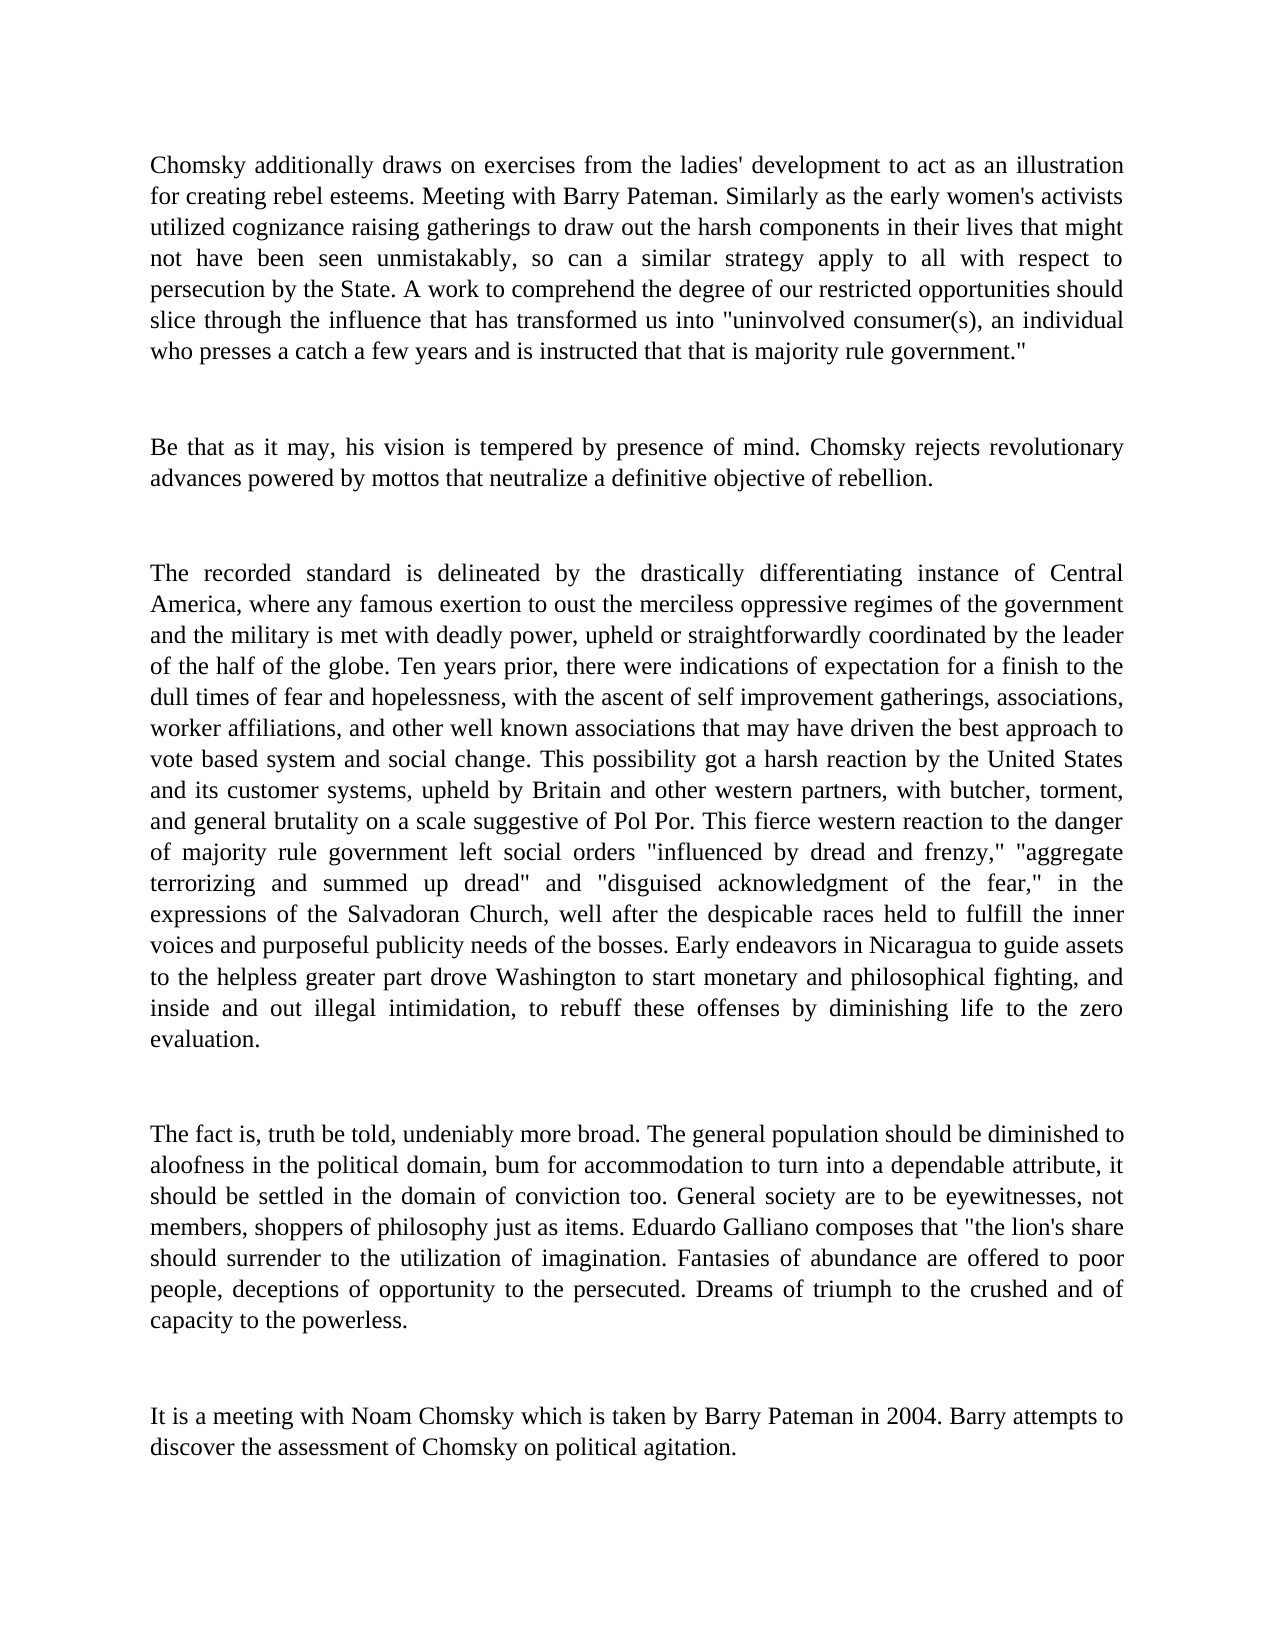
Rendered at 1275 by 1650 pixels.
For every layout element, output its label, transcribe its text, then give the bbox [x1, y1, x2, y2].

text Be that as it may, his vision is tempered by presence of mind. Chomsky rejects revolutionary advances powered by mottos that neutralize a definitive objective of rebellion. [150, 432, 1125, 491]
text It is a meeting with Noam Chomsky which is taken by Barry Pateman in 2004. Barry attempts to discover the assessment of Chomsky on political agitation. [150, 1401, 1125, 1461]
text The recorded standard is delineated by the drastically differentiating instance of Central America, where any famous exertion to oust the merciless oppressive regimes of the government and the military is met with deadly power, upheld or straightforwardly coordinated by the leader of the half of the globe. Ten years prior, there were indications of expectation for a finish to the dull times of fear and hopelessness, with the ascent of self improvement gatherings, associations, worker affiliations, and other well known associations that may have driven the best approach to vote based system and social change. This possibility got a harsh reaction by the United States and its customer systems, upheld by Britain and other western partners, with butcher, torment, and general brutality on a scale suggestive of Pol Por. This fierce western reaction to the danger of majority rule government left social orders "influenced by dread and frenzy," "aggregate terrorizing and summed up dread" and "disguised acknowledgment of the fear," in the expressions of the Salvadoran Church, well after the despicable races held to fulfill the inner voices and purposeful publicity needs of the bosses. Early endeavors in Nicaragua to guide assets to the helpless greater part drove Washington to start monetary and philosophical fighting, and inside and out illegal intimidation, to rebuff these offenses by diminishing life to the zero evaluation. [150, 558, 1125, 1052]
text The fact is, truth be told, undeniably more broad. The general population should be diminished to aloofness in the political domain, bum for accommodation to turn into a dependable attribute, it should be settled in the domain of conviction too. General society are to be eyewitnesses, not members, shoppers of philosophy just as items. Eduardo Galliano composes that "the lion's share should surrender to the utilization of imagination. Fantasies of abundance are offered to poor people, deceptions of opportunity to the persecuted. Dreams of triumph to the crushed and of capacity to the powerless. [150, 1119, 1125, 1334]
text Chomsky additionally draws on exercises from the ladies' development to act as an illustration for creating rebel esteems. Meeting with Barry Pateman. Similarly as the early women's activists utilized cognizance raising gatherings to draw out the harsh components in their lives that might not have been seen unmistakably, so can a similar strategy apply to all with respect to persecution by the State. A work to comprehend the degree of our restricted opportunities should slice through the influence that has transformed us into "uninvolved consumer(s), an individual who presses a catch a few years and is instructed that that is majority rule government." [150, 150, 1125, 365]
